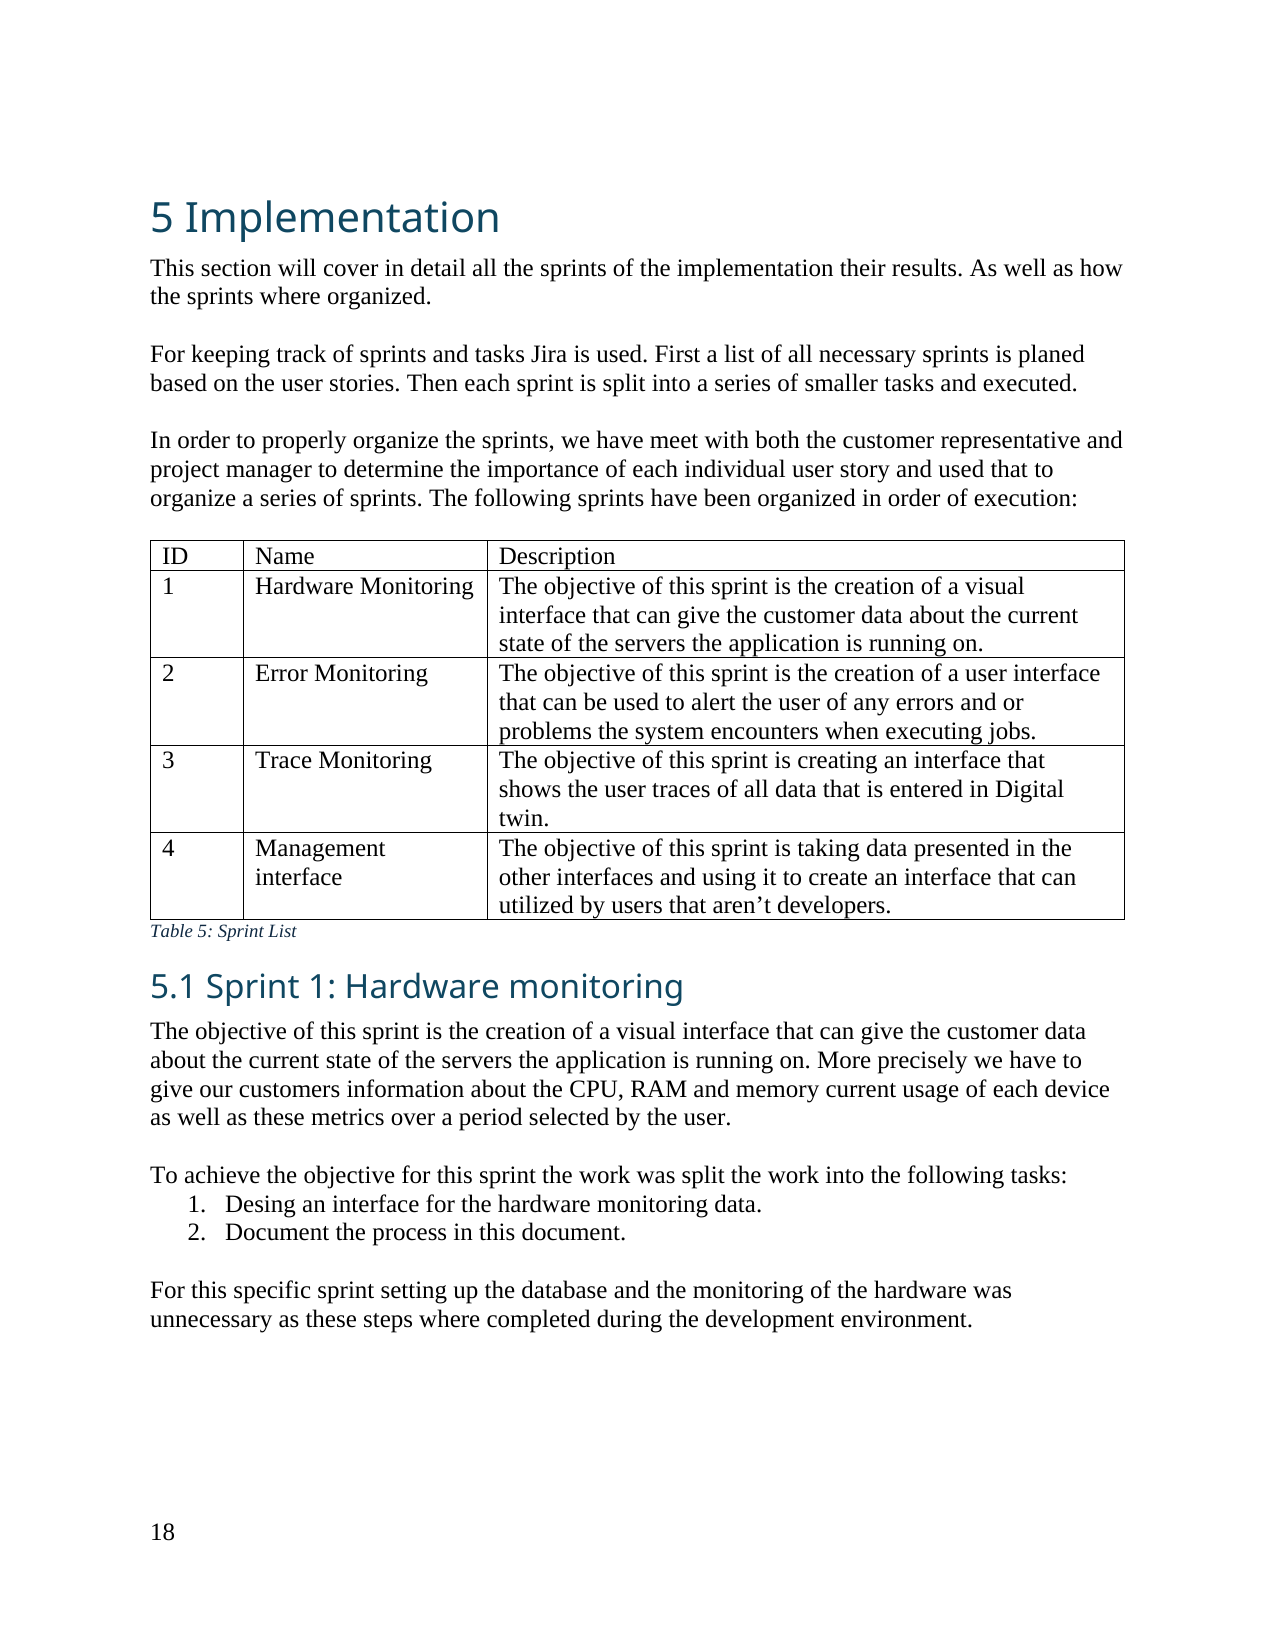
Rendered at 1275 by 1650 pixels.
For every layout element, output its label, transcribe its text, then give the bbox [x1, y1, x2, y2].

table_cell Trace Monitoring [244, 746, 487, 832]
table_cell The objective of this sprint is the creation of a user interface that can be used to alert the user of any errors and or problems the system encounters when executing jobs. [488, 658, 1124, 744]
table_header Description [488, 541, 1124, 570]
table_cell Hardware Monitoring [244, 571, 487, 657]
table_cell The objective of this sprint is creating an interface that shows the user traces of all data that is entered in Digital twin. [488, 746, 1124, 832]
text For keeping track of sprints and tasks Jira is used. First a list of all necessary sprints is planed based on the user stories. Then each sprint is split into a series of smaller tasks and executed. [150, 339, 1125, 396]
text The objective of this sprint is the creation of a visual interface that can give the customer data about the current state of the servers the application is running on. More precisely we have to give our customers information about the CPU, RAM and memory current usage of each device as well as these metrics over a period selected by the user. [150, 1016, 1125, 1131]
text For this specific sprint setting up the database and the monitoring of the hardware was unnecessary as these steps where completed during the development environment. [150, 1275, 1125, 1332]
subtitle 5 Implementation [150, 187, 1125, 244]
list Document the process in this document. [187, 1217, 1125, 1246]
table_cell 2 [151, 658, 243, 744]
table_cell 1 [151, 571, 243, 657]
table_header Name [244, 541, 487, 570]
table_header ID [151, 541, 243, 570]
list Desing an interface for the hardware monitoring data. [187, 1189, 1125, 1217]
table_cell The objective of this sprint is the creation of a visual interface that can give the customer data about the current state of the servers the application is running on. [488, 571, 1124, 657]
table_cell Management interface [244, 833, 487, 919]
subtitle 5.1 Sprint 1: Hardware monitoring [150, 962, 1125, 1008]
table_cell The objective of this sprint is taking data presented in the other interfaces and using it to create an interface that can utilized by users that aren’t developers. [488, 833, 1124, 919]
table_cell 3 [151, 746, 243, 832]
text To achieve the objective for this sprint the work was split the work into the following tasks: [150, 1160, 1125, 1189]
table_cell Error Monitoring [244, 658, 487, 744]
text This section will cover in detail all the sprints of the implementation their results. As well as how the sprints where organized. [150, 253, 1125, 310]
text In order to properly organize the sprints, we have meet with both the customer representative and project manager to determine the importance of each individual user story and used that to organize a series of sprints. The following sprints have been organized in order of execution: [150, 425, 1125, 511]
table_cell 4 [151, 833, 243, 919]
